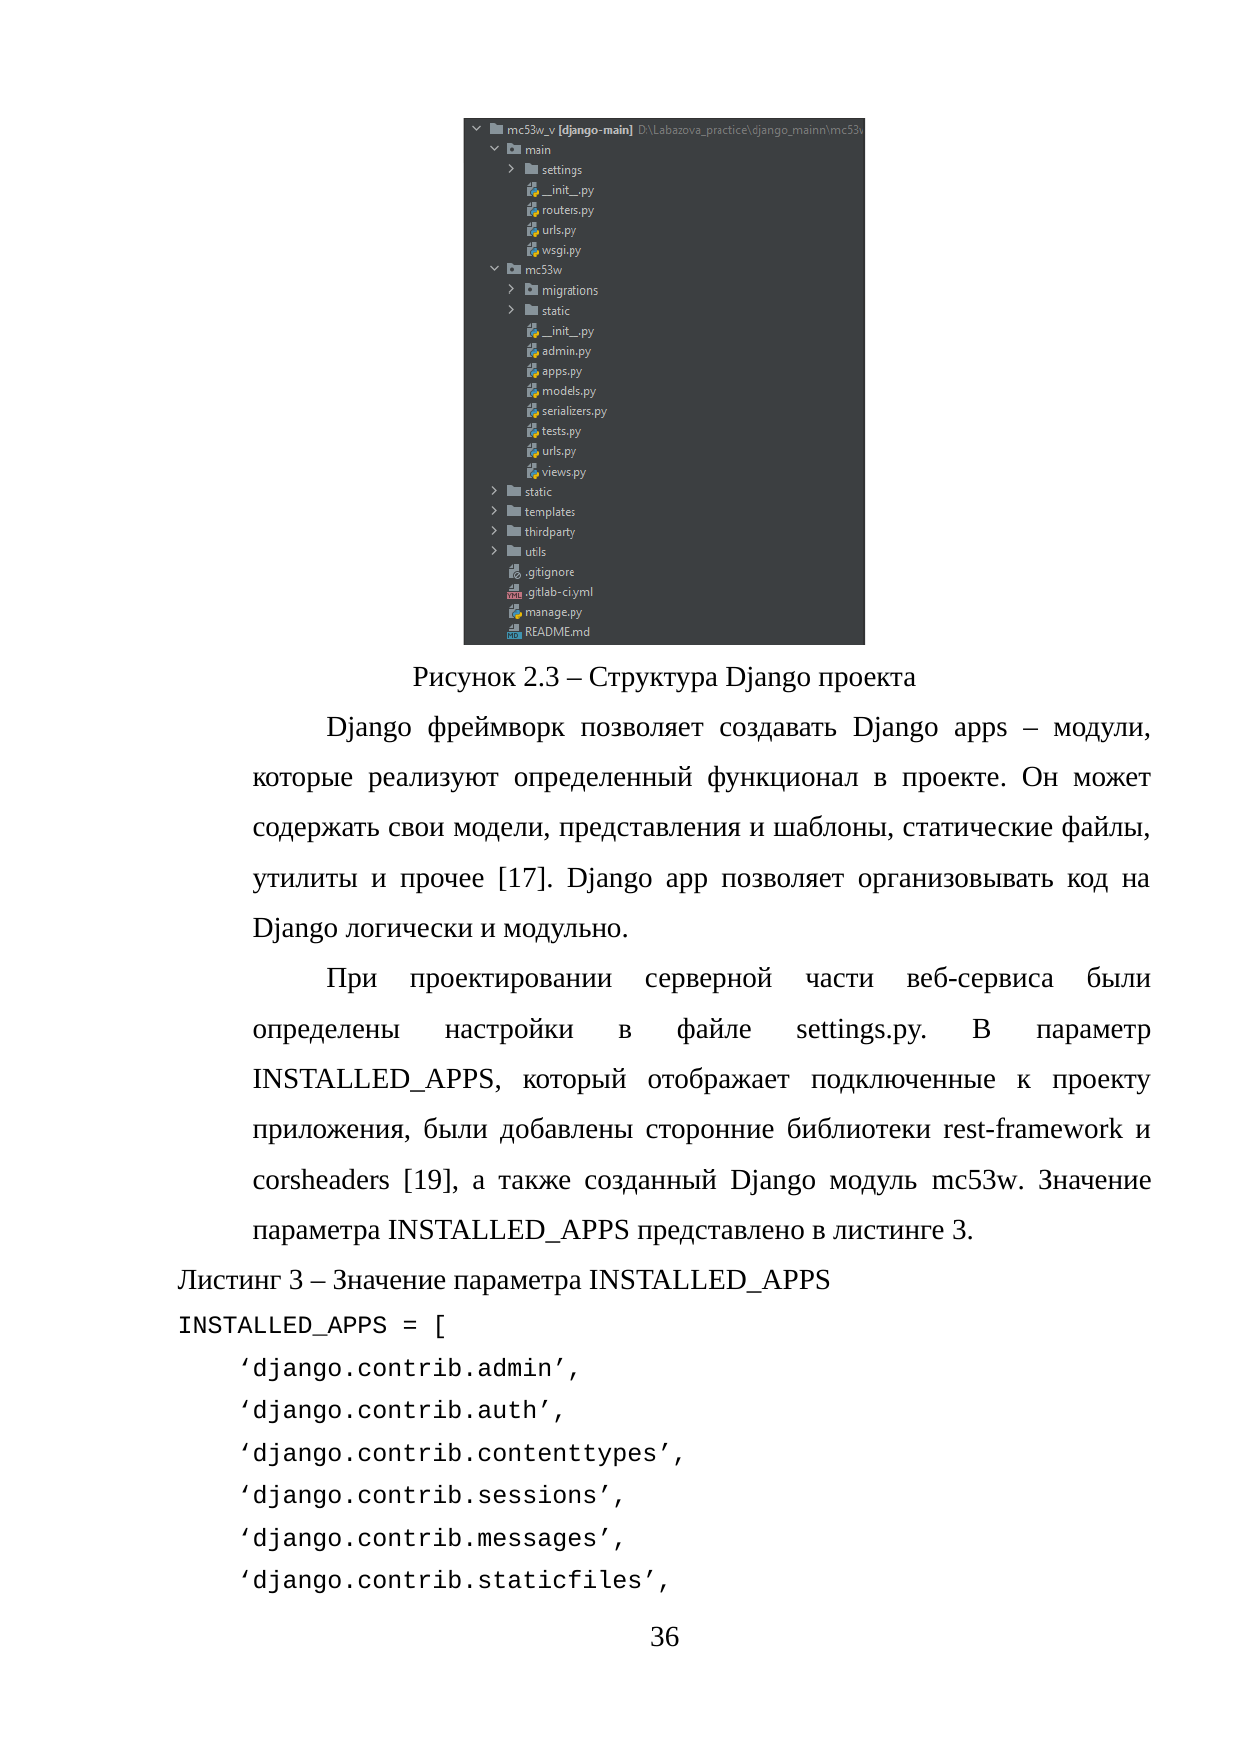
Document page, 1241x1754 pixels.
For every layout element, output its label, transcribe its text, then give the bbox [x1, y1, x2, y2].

text INSTALLED_APPS = [ [177, 1313, 1152, 1341]
text ‘django.contrib.auth’, [177, 1398, 1152, 1426]
text Листинг 3 – Значение параметра INSTALLED_APPS [177, 1262, 1152, 1296]
text ‘django.contrib.admin’, [177, 1355, 1152, 1383]
text ‘django.contrib.messages’, [177, 1525, 1152, 1553]
text ‘django.contrib.sessions’, [177, 1483, 1152, 1511]
text При проектировании серверной части веб-сервиса были определены настройки в файле settings.py. В параметр INSTALLED_APPS, который отображает подключенные к проекту приложения, были добавлены сторонние библиотеки rest-framework и corsheaders [19], а также созданный Django модуль mc53w. Значение параметра INSTALLED_APPS представлено в листинге 3. [252, 961, 1152, 1246]
text ‘django.contrib.contenttypes’, [177, 1440, 1152, 1468]
text Рисунок 2.3 – Структура Django проекта [177, 659, 1152, 692]
picture [463, 118, 866, 645]
text ‘django.contrib.staticfiles’, [177, 1568, 1152, 1596]
text Django фреймворк позволяет создавать Django apps – модули, которые реализуют определенный функционал в проекте. Он может содержать свои модели, представления и шаблоны, статические файлы, утилиты и прочее [17]. Django app позволяет организовывать код на Django логически и модульно. [252, 709, 1152, 944]
